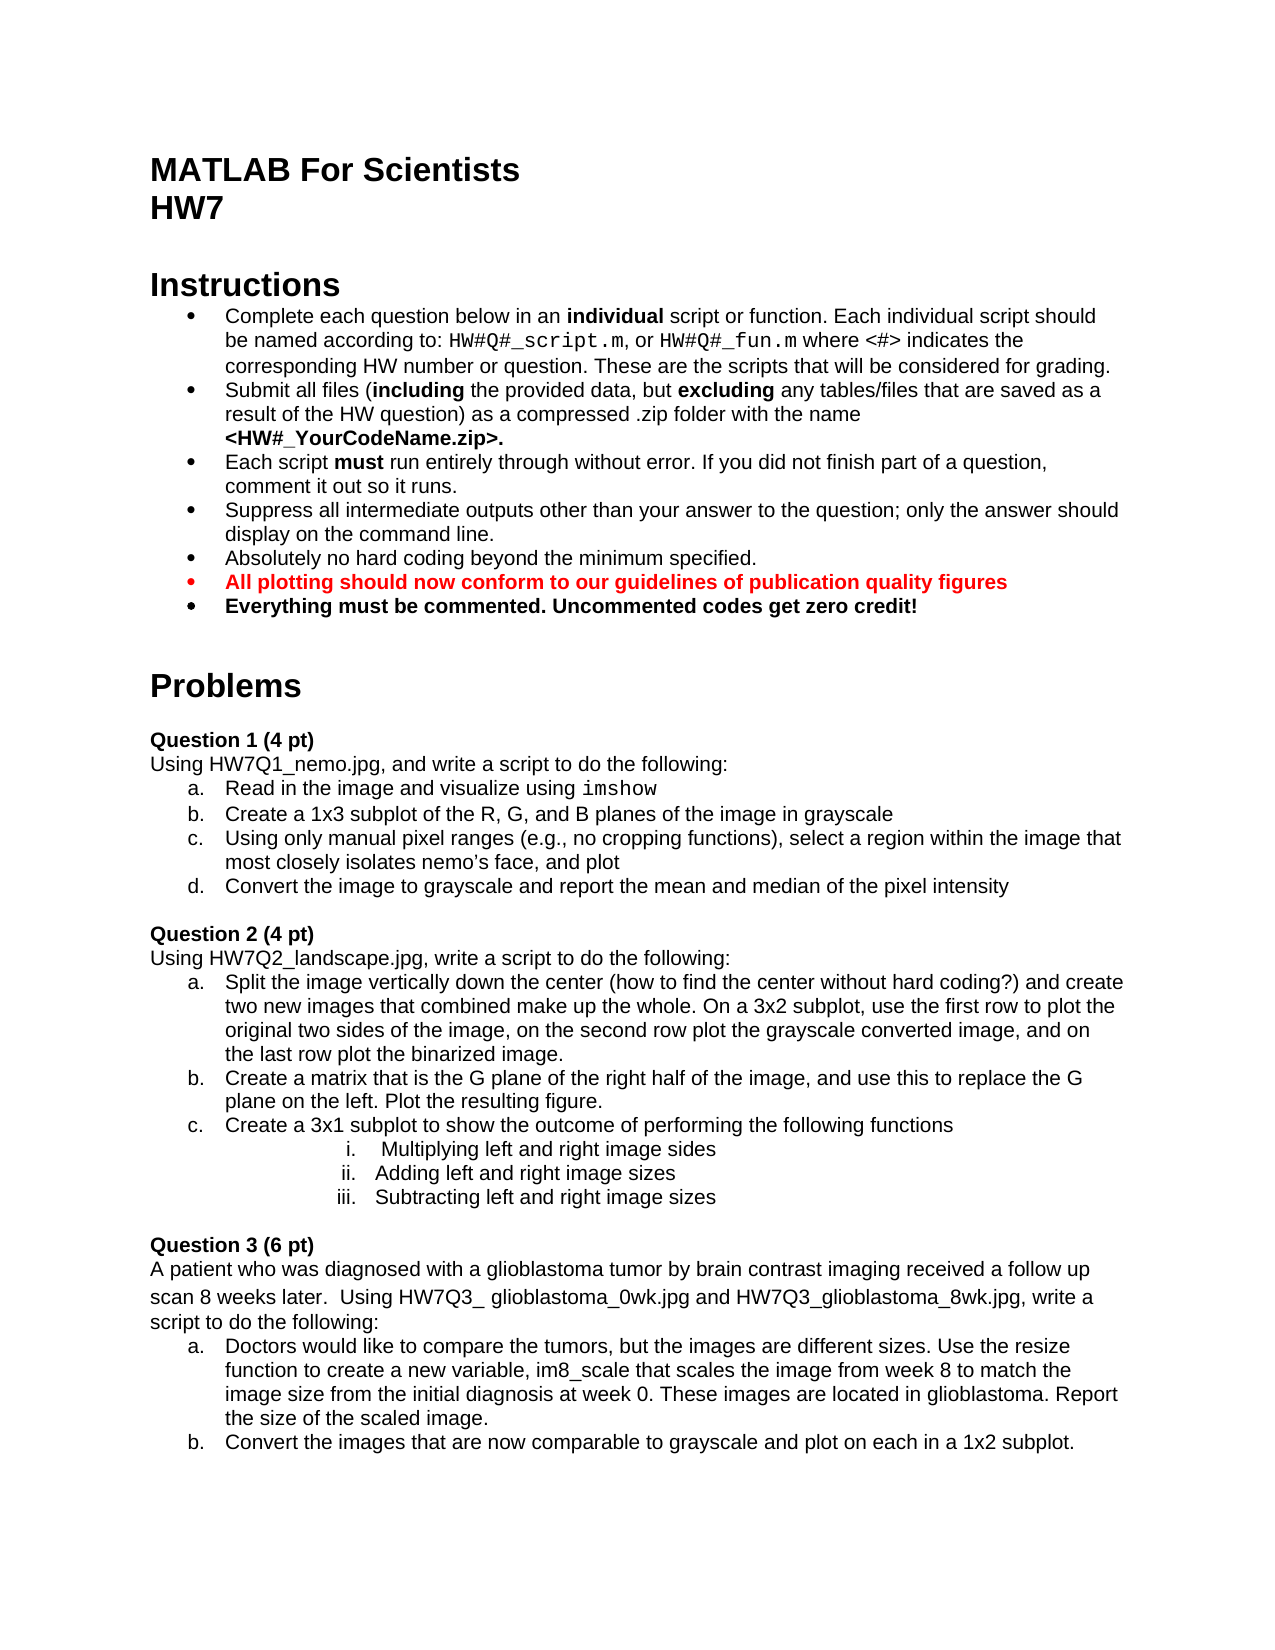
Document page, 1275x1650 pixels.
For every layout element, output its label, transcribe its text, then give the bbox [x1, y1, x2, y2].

list Convert the image to grayscale and report the mean and median of the pixel intensity [187, 874, 1125, 898]
text Instructions [150, 265, 1125, 304]
text A patient who was diagnosed with a glioblastoma tumor by brain contrast imaging received a follow up scan 8 weeks later. Using HW7Q3_ glioblastoma_0wk.jpg and HW7Q3_glioblastoma_8wk.jpg, write a script to do the following: [150, 1257, 1125, 1334]
list Using only manual pixel ranges (e.g., no cropping functions), select a region within the image that most closely isolates nemo’s face, and plot [187, 826, 1125, 874]
list Doctors would like to compare the tumors, but the images are different sizes. Use the resize function to create a new variable, im8_scale that scales the image from week 8 to match the image size from the initial diagnosis at week 0. These images are located in glioblastoma. Report the size of the scaled image. [187, 1334, 1125, 1429]
list Create a 1x3 subplot of the R, G, and B planes of the image in grayscale [187, 802, 1125, 826]
text Question 1 (4 pt) [150, 728, 1125, 752]
text Question 3 (6 pt) [150, 1233, 1125, 1257]
text Problems [150, 666, 1125, 704]
list All plotting should now conform to our guidelines of publication quality figures [187, 570, 1125, 594]
list Complete each question below in an individual script or function. Each individual script should be named according to: HW#Q#_script.m, or HW#Q#_fun.m where <#> indicates the corresponding HW number or question. These are the scripts that will be considered for grading. [187, 304, 1125, 378]
list Create a matrix that is the G plane of the right half of the image, and use this to replace the G plane on the left. Plot the resulting figure. [187, 1065, 1125, 1113]
list Suppress all intermediate outputs other than your answer to the question; only the answer should display on the command line. [187, 498, 1125, 546]
list Read in the image and visualize using imshow [187, 776, 1125, 802]
list Split the image vertically down the center (how to find the center without hard coding?) and create two new images that combined make up the whole. On a 3x2 subplot, use the first row to plot the original two sides of the image, on the second row plot the grayscale converted image, and on the last row plot the binarized image. [187, 969, 1125, 1065]
text HW7 [150, 188, 1125, 227]
list Each script must run entirely through without error. If you did not finish part of a question, comment it out so it runs. [187, 449, 1125, 498]
text MATLAB For Scientists [150, 150, 1125, 188]
text Using HW7Q2_landscape.jpg, write a script to do the following: [150, 946, 1125, 969]
list Absolutely no hard coding beyond the minimum specified. [187, 546, 1125, 570]
list Convert the images that are now comparable to grayscale and plot on each in a 1x2 subplot. [187, 1429, 1125, 1453]
list Subtracting left and right image sizes [356, 1185, 1125, 1209]
list Adding left and right image sizes [356, 1161, 1125, 1185]
text Question 2 (4 pt) [150, 922, 1125, 946]
list Everything must be commented. Uncommented codes get zero credit! [187, 594, 1125, 618]
list Submit all files (including the provided data, but excluding any tables/files that are saved as a result of the HW question) as a compressed .zip folder with the name <HW#_YourCodeName.zip>. [187, 378, 1125, 449]
list Create a 3x1 subplot to show the outcome of performing the following functions [187, 1113, 1125, 1137]
text Using HW7Q1_nemo.jpg, and write a script to do the following: [150, 752, 1125, 776]
list Multiplying left and right image sides [356, 1137, 1125, 1161]
